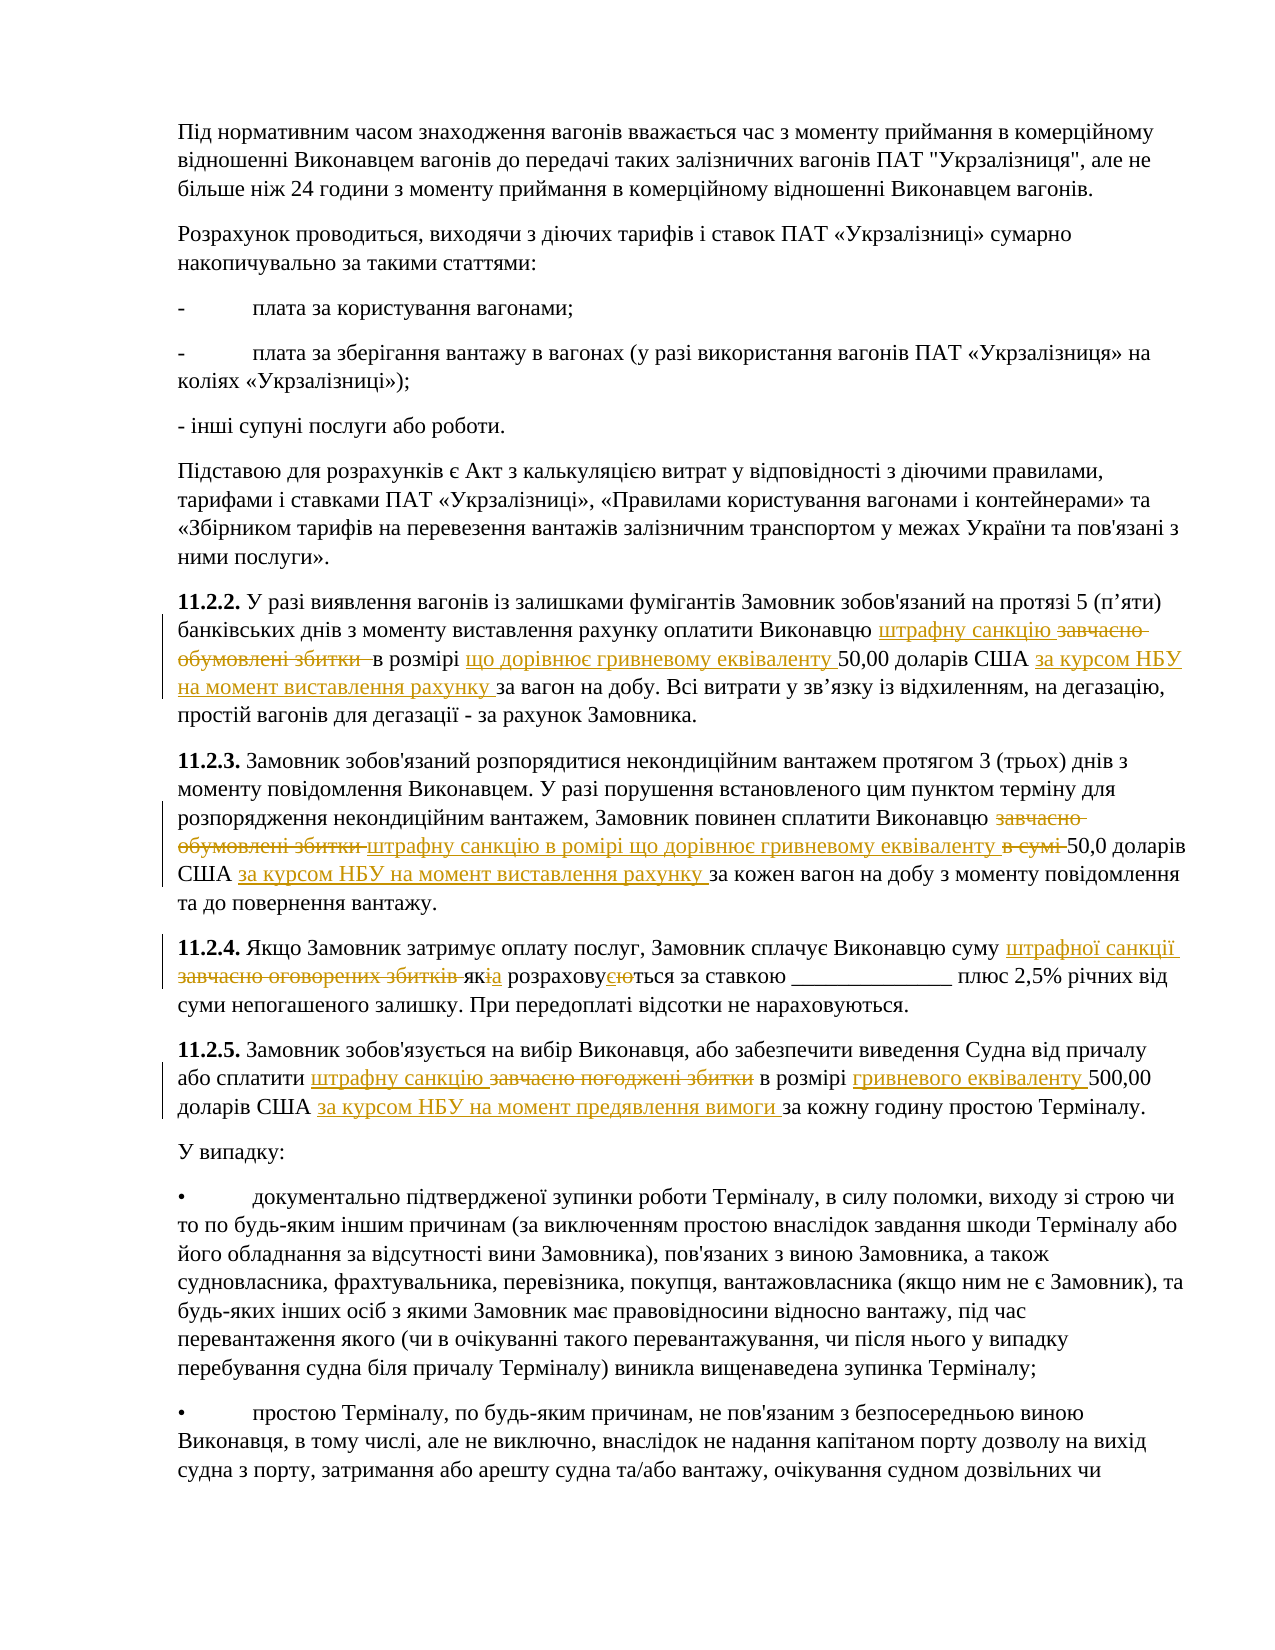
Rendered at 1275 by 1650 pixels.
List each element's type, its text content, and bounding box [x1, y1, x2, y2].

text 11.2.3. Замовник зобов'язаний розпорядитися некондиційним вантажем протягом 3 (трьох) днів з моменту повідомлення Виконавцем. У разі порушення встановленого цим пунктом терміну для розпорядження некондиційним вантажем, Замовник повинен сплатити Виконавцю 50,0 доларів США за кожен вагон на добу з моменту повідомлення та до повернення вантажу. [177, 747, 1186, 915]
text - плата за користування вагонами; [177, 294, 1186, 320]
text - інші супуні послуги або роботи. [177, 412, 1186, 439]
text 11.2.4. Якщо Замовник затримує оплату послуг, Замовник сплачує Виконавцю суму як розраховуться за ставкою ______________ плюс 2,5% річних від суми непогашеного залишку. При передоплаті відсотки не нараховуються. [177, 934, 1186, 1017]
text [177, 1399, 1186, 1482]
text Підставою для розрахунків є Акт з калькуляцією витрат у відповідності з діючими правилами, тарифами і ставками ПАТ «Укрзалізниці», «Правилами користування вагонами і контейнерами» та «Збірником тарифів на перевезення вантажів залізничним транспортом у межах України та пов'язані з ними послуги». [177, 457, 1186, 569]
text - плата за зберігання вантажу в вагонах (у разі використання вагонів ПАТ «Укрзалізниця» на коліях «Укрзалізниці»); [177, 339, 1186, 393]
text Під нормативним часом знаходження вагонів вважається час з моменту приймання в комерційному відношенні Виконавцем вагонів до передачі таких залізничних вагонів ПАТ "Укрзалізниця", але не більше ніж 24 години з моменту приймання в комерційному відношенні Виконавцем вагонів. [177, 118, 1186, 201]
text • документально підтвердженої зупинки роботи Терміналу, в силу поломки, виходу зі строю чи то по будь-яким іншим причинам (за виключенням простою внаслідок завдання шкоди Терміналу або його обладнання за відсутності вини Замовника), пов'язаних з виною Замовника, а також судновласника, фрахтувальника, перевізника, покупця, вантажовласника (якщо ним не є Замовник), та будь-яких інших осіб з якими Замовник має правовідносини відносно вантажу, під час перевантаження якого (чи в очікуванні такого перевантажування, чи після нього у випадку перебування судна біля причалу Терміналу) виникла вищенаведена зупинка Терміналу; [177, 1183, 1186, 1380]
text 11.2.2. У разі виявлення вагонів із залишками фумігантів Замовник зобов'язаний на протязі 5 (п’яти) банківських днів з моменту виставлення рахунку оплатити Виконавцю в розмірі 50,00 доларів США за вагон на добу. Всі витрати у зв’язку із відхиленням, на дегазацію, простій вагонів для дегазації - за рахунок Замовника. [177, 588, 1186, 728]
text 11.2.5. Замовник зобов'язується на вибір Виконавця, або забезпечити виведення Судна від причалу або сплатити в розмірі 500,00 доларів США за кожну годину простою Терміналу. [177, 1036, 1186, 1119]
text У випадку: [177, 1138, 1186, 1164]
text Розрахунок проводиться, виходячи з діючих тарифів і ставок ПАТ «Укрзалізниці» сумарно накопичувально за такими статтями: [177, 220, 1186, 275]
